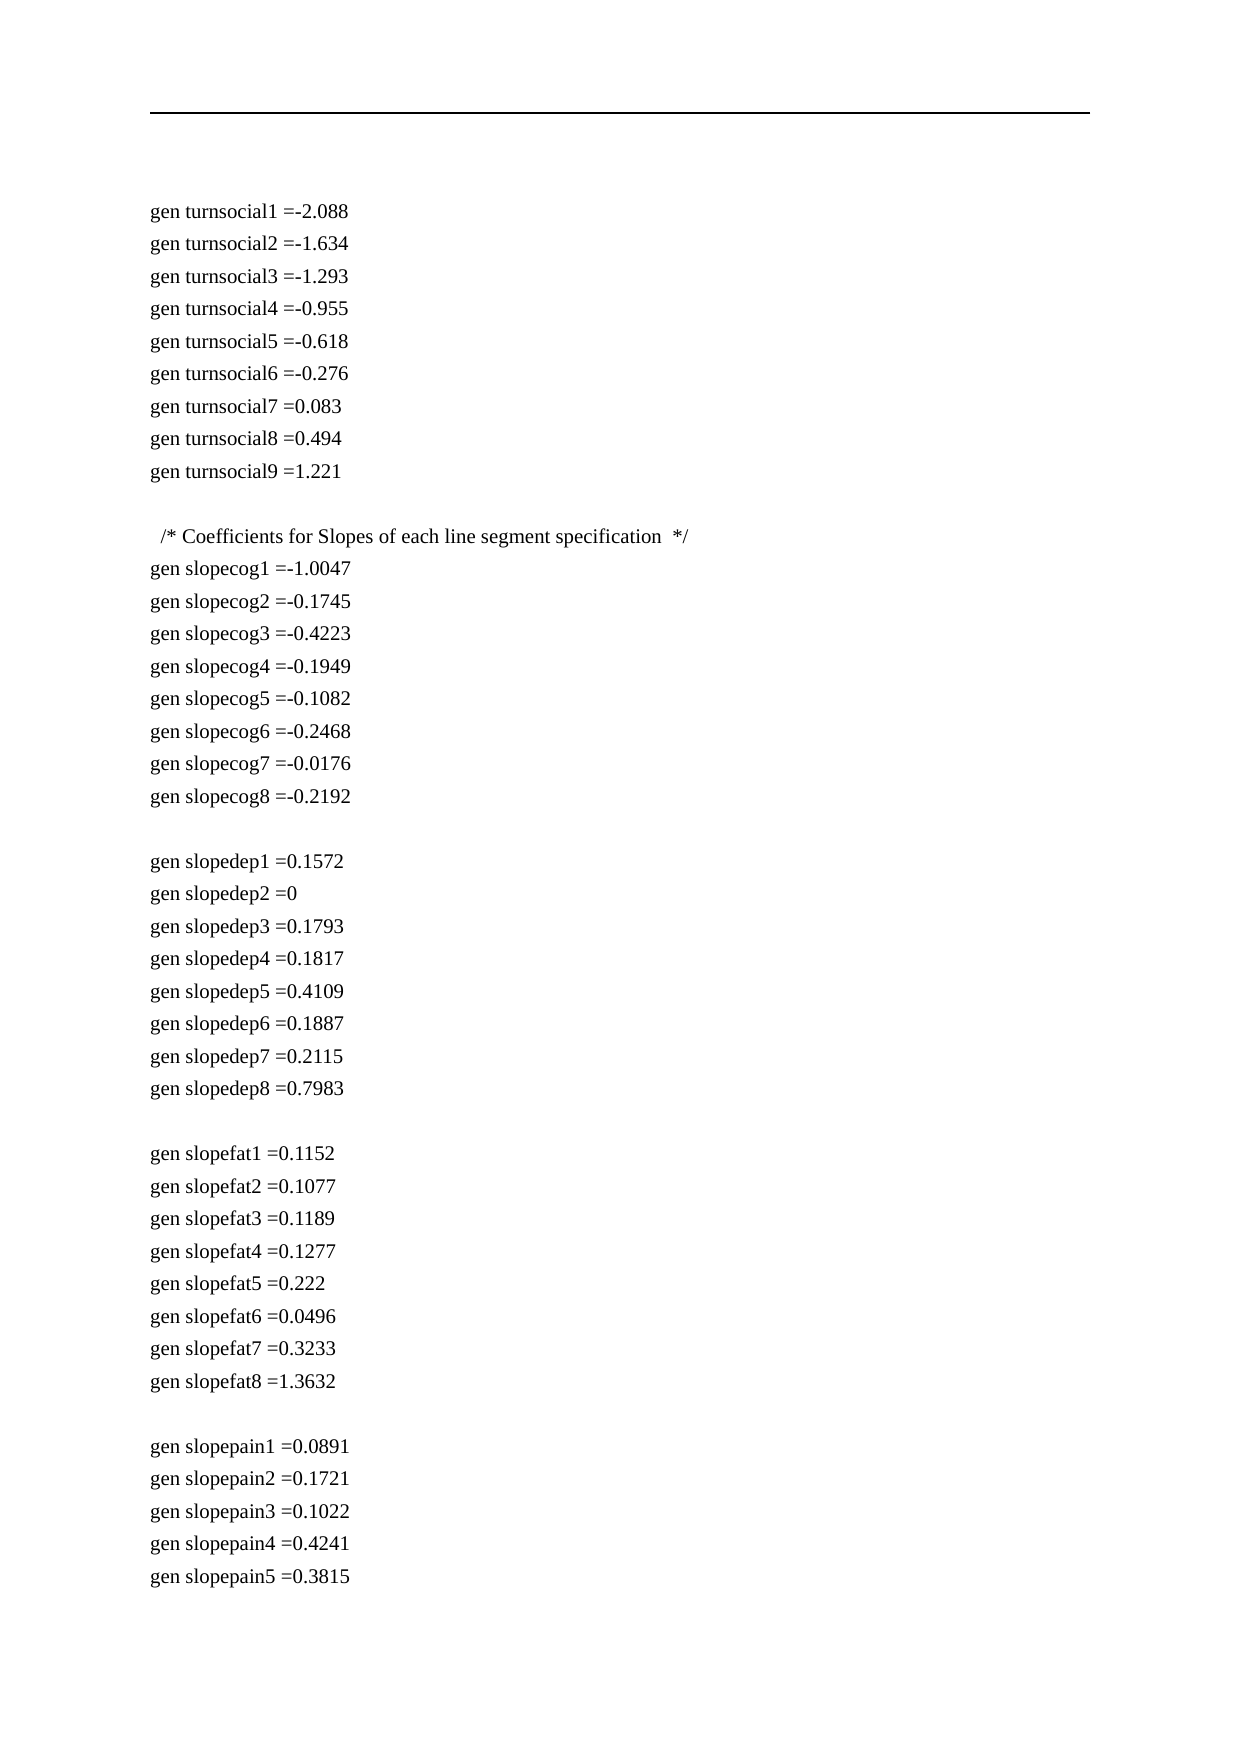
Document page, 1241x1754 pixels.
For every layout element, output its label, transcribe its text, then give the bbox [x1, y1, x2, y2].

text gen slopepain3 =0.1022 [150, 1494, 1090, 1527]
text gen slopefat6 =0.0496 [150, 1299, 1090, 1332]
text /* Coefficients for Slopes of each line segment specification */ [150, 519, 1090, 552]
text gen slopedep5 =0.4109 [150, 974, 1090, 1007]
text gen turnsocial7 =0.083 [150, 389, 1090, 422]
text gen turnsocial4 =-0.955 [150, 292, 1090, 324]
text gen slopedep2 =0 [150, 877, 1090, 909]
text gen slopedep4 =0.1817 [150, 942, 1090, 974]
text gen slopecog7 =-0.0176 [150, 747, 1090, 779]
text gen turnsocial1 =-2.088 [150, 194, 1090, 227]
text gen slopecog2 =-0.1745 [150, 584, 1090, 617]
text gen slopecog8 =-0.2192 [150, 779, 1090, 812]
text gen slopedep6 =0.1887 [150, 1007, 1090, 1039]
text gen slopecog4 =-0.1949 [150, 649, 1090, 682]
text gen slopepain2 =0.1721 [150, 1462, 1090, 1494]
text gen slopefat7 =0.3233 [150, 1332, 1090, 1364]
text gen slopecog1 =-1.0047 [150, 552, 1090, 584]
text gen turnsocial2 =-1.634 [150, 227, 1090, 259]
text gen slopefat3 =0.1189 [150, 1202, 1090, 1234]
text gen slopepain4 =0.4241 [150, 1527, 1090, 1559]
text gen turnsocial3 =-1.293 [150, 259, 1090, 292]
text gen slopecog5 =-0.1082 [150, 682, 1090, 714]
text gen slopepain1 =0.0891 [150, 1429, 1090, 1462]
text gen turnsocial8 =0.494 [150, 422, 1090, 454]
text gen slopefat2 =0.1077 [150, 1169, 1090, 1202]
text gen slopefat1 =0.1152 [150, 1137, 1090, 1169]
text gen turnsocial5 =-0.618 [150, 324, 1090, 357]
text gen slopedep3 =0.1793 [150, 909, 1090, 942]
text gen slopecog3 =-0.4223 [150, 617, 1090, 649]
text gen slopefat5 =0.222 [150, 1267, 1090, 1299]
text gen slopedep8 =0.7983 [150, 1072, 1090, 1104]
text gen turnsocial9 =1.221 [150, 454, 1090, 487]
text gen slopedep1 =0.1572 [150, 844, 1090, 877]
text gen slopecog6 =-0.2468 [150, 714, 1090, 747]
text gen slopefat8 =1.3632 [150, 1364, 1090, 1397]
text gen slopepain5 =0.3815 [150, 1559, 1090, 1592]
text gen slopedep7 =0.2115 [150, 1039, 1090, 1072]
text gen turnsocial6 =-0.276 [150, 357, 1090, 389]
text gen slopefat4 =0.1277 [150, 1234, 1090, 1267]
